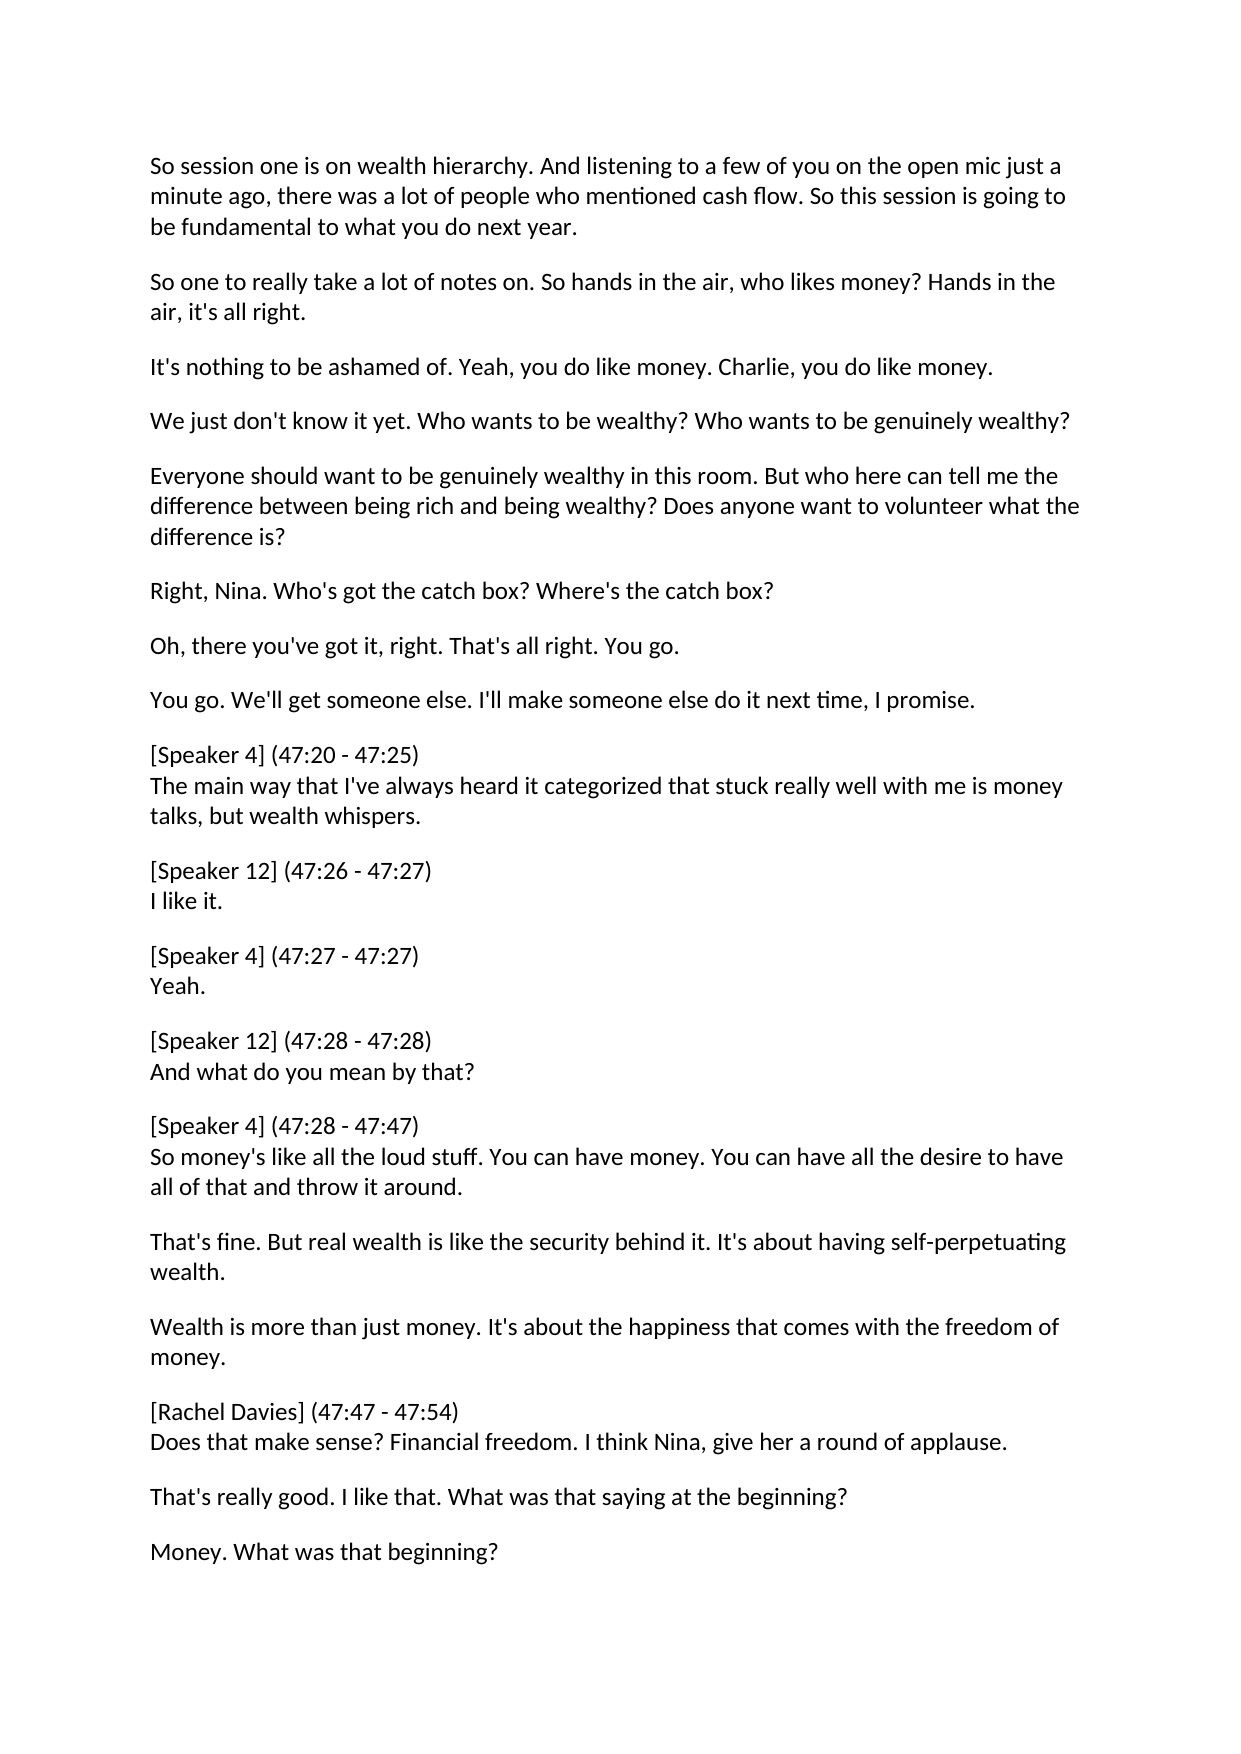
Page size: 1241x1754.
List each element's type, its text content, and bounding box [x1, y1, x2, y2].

text That's fine. But real wealth is like the security behind it. It's about having self-perpetuating wealth. [150, 1226, 1090, 1287]
text Yeah. [150, 971, 1090, 1001]
text Everyone should want to be genuinely wealthy in this room. But who here can tell me the difference between being rich and being wealthy? Does anyone want to volunteer what the difference is? [150, 460, 1090, 551]
text That's really good. I like that. What was that saying at the beginning? [150, 1481, 1090, 1512]
text Money. What was that beginning? [150, 1536, 1090, 1566]
text The main way that I've always heard it categorized that stuck really well with me is money talks, but wealth whispers. [150, 770, 1090, 831]
text You go. We'll get someone else. I'll make someone else do it next time, I promise. [150, 685, 1090, 715]
text [Speaker 12] (47:26 - 47:27) [150, 855, 1090, 885]
text Does that make sense? Financial freedom. I think Nina, give her a round of applause. [150, 1427, 1090, 1457]
text It's nothing to be ashamed of. Yeah, you do like money. Charlie, you do like money. [150, 351, 1090, 381]
text So money's like all the loud stuff. You can have money. You can have all the desire to have all of that and throw it around. [150, 1141, 1090, 1202]
text Right, Nina. Who's got the catch box? Where's the catch box? [150, 576, 1090, 606]
text [Speaker 12] (47:28 - 47:28) [150, 1025, 1090, 1056]
text Oh, there you've got it, right. That's all right. You go. [150, 630, 1090, 661]
text So session one is on wealth hierarchy. And listening to a few of you on the open mic just a minute ago, there was a lot of people who mentioned cash flow. So this session is going to be fundamental to what you do next year. [150, 150, 1090, 242]
text And what do you mean by that? [150, 1056, 1090, 1086]
text [Speaker 4] (47:20 - 47:25) [150, 739, 1090, 770]
text I like it. [150, 885, 1090, 916]
text So one to really take a lot of notes on. So hands in the air, who likes money? Hands in the air, it's all right. [150, 266, 1090, 327]
text [Speaker 4] (47:28 - 47:47) [150, 1110, 1090, 1141]
text [Speaker 4] (47:27 - 47:27) [150, 940, 1090, 971]
text [Rachel Davies] (47:47 - 47:54) [150, 1396, 1090, 1427]
text We just don't know it yet. Who wants to be wealthy? Who wants to be genuinely wealthy? [150, 405, 1090, 436]
text Wealth is more than just money. It's about the happiness that comes with the freedom of money. [150, 1311, 1090, 1372]
